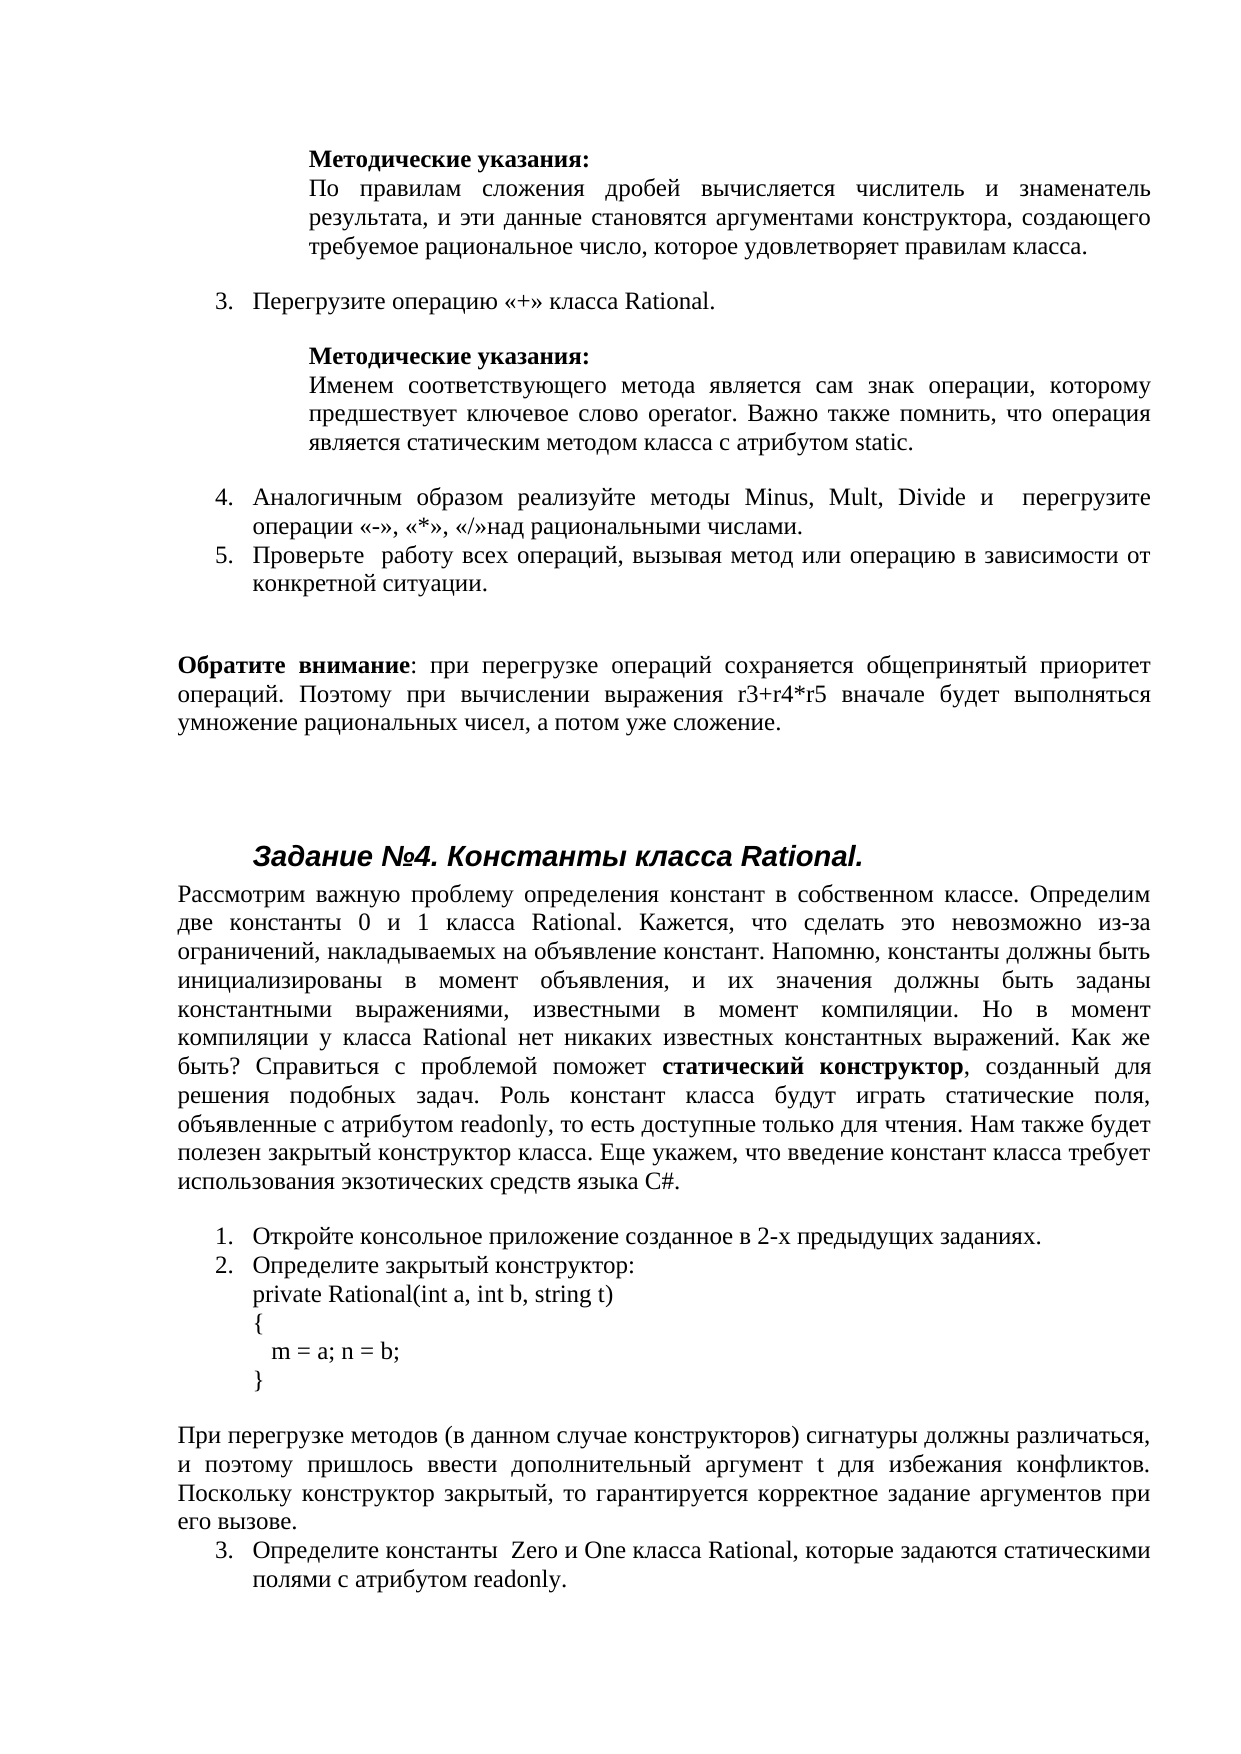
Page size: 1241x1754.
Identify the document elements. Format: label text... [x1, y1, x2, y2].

text Методические указания: [308, 144, 1152, 173]
list Определите константы Zero и One класса Rational, которые задаются статическими полями с атрибутом readonly. [215, 1535, 1152, 1593]
text { [252, 1308, 1152, 1336]
text По правилам сложения дробей вычисляется числитель и знаменатель результата, и эти данные становятся аргументами конструктора, создающего требуемое рациональное число, которое удовлетворяет правилам класса. [308, 173, 1152, 259]
list Откройте консольное приложение созданное в 2-х предыдущих заданиях. [215, 1221, 1152, 1250]
list Задание №4. Константы класса Rational. [177, 839, 1152, 872]
text m = a; n = b; [252, 1336, 1152, 1365]
text Именем соответствующего метода является сам знак операции, которому предшествует ключевое слово operator. Важно также помнить, что операция является статическим методом класса с атрибутом static. [308, 370, 1152, 456]
text Методические указания: [308, 341, 1152, 370]
list Перегрузите операцию «+» класса Rational. [215, 286, 1152, 314]
text private Rational(int a, int b, string t) [252, 1279, 1152, 1308]
text Рассмотрим важную проблему определения констант в собственном классе. Определим две константы 0 и 1 класса Rational. Кажется, что сделать это невозможно из-за ограничений, накладываемых на объявление констант. Напомню, константы должны быть инициализированы в момент объявления, и их значения должны быть заданы константными выражениями, известными в момент компиляции. Но в момент компиляции у класса Rational нет никаких известных константных выражений. Как же быть? Справиться с проблемой поможет статический конструктор, созданный для решения подобных задач. Роль констант класса будут играть статические поля, объявленные с атрибутом readonly, то есть доступные только для чтения. Нам также будет полезен закрытый конструктор класса. Еще укажем, что введение констант класса требует использования экзотических средств языка C#. [177, 879, 1152, 1195]
list Определите закрытый конструктор: [215, 1250, 1152, 1279]
text Обратите внимание: при перегрузке операций сохраняется общепринятый приоритет операций. Поэтому при вычислении выражения r3+r4*r5 вначале будет выполняться умножение рациональных чисел, а потом уже сложение. [177, 650, 1152, 736]
text При перегрузке методов (в данном случае конструкторов) сигнатуры должны различаться, и поэтому пришлось ввести дополнительный аргумент t для избежания конфликтов. Поскольку конструктор закрытый, то гарантируется корректное задание аргументов при его вызове. [177, 1420, 1152, 1535]
list Аналогичным образом реализуйте методы Minus, Mult, Divide и перегрузите операции «-», «*», «/»над рациональными числами. [215, 482, 1152, 540]
list Проверьте работу всех операций, вызывая метод или операцию в зависимости от конкретной ситуации. [215, 540, 1152, 597]
text } [252, 1365, 1152, 1394]
